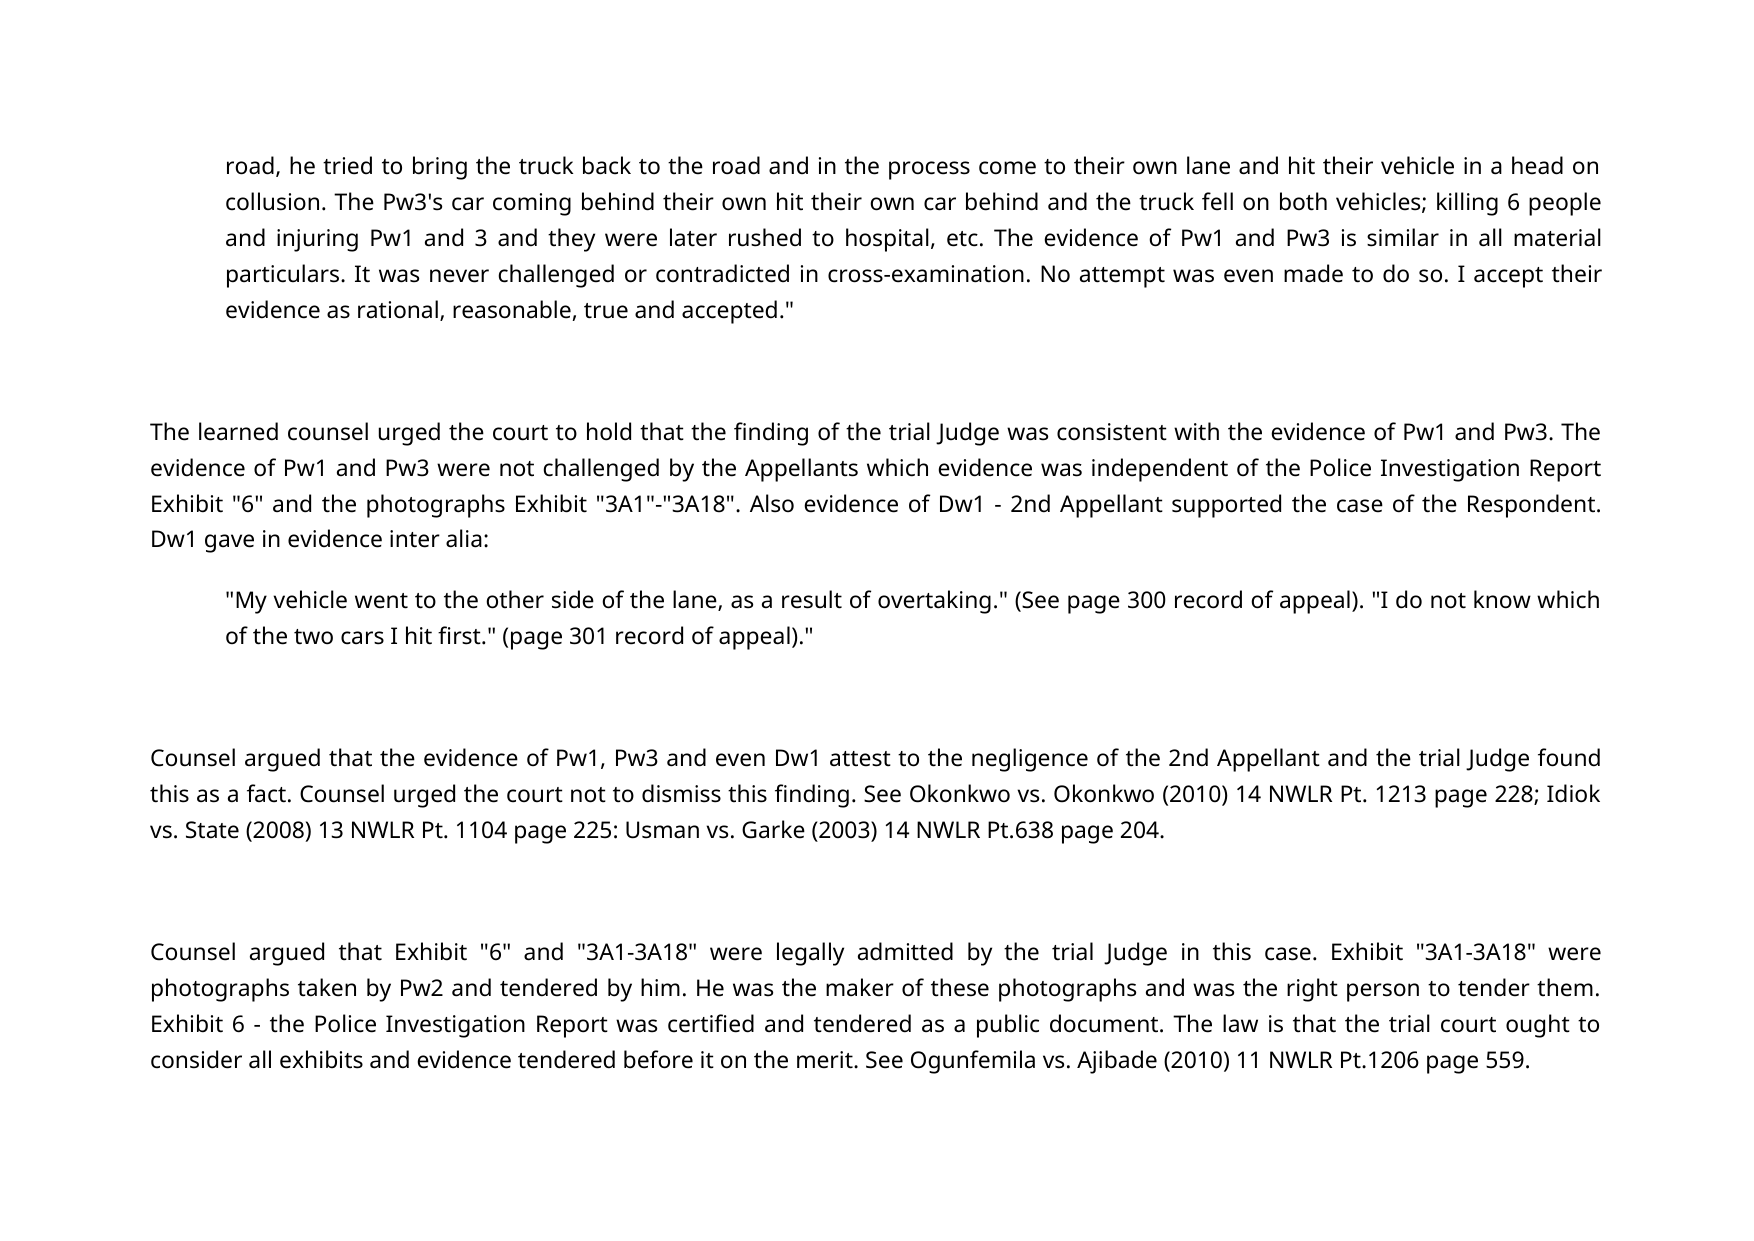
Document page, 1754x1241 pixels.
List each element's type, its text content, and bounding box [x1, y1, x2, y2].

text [225, 150, 1604, 325]
text Counsel argued that Exhibit "6" and "3A1-3A18" were legally admitted by the trial Judge in this case. Exhibit "3A1-3A18" were photographs taken by Pw2 and tendered by him. He was the maker of these photographs and was the right person to tender them. Exhibit 6 - the Police Investigation Report was certified and tendered as a public document. The law is that the trial court ought to consider all exhibits and evidence tendered before it on the merit. See Ogunfemila vs. Ajibade (2010) 11 NWLR Pt.1206 page 559. [150, 936, 1604, 1075]
text Counsel argued that the evidence of Pw1, Pw3 and even Dw1 attest to the negligence of the 2nd Appellant and the trial Judge found this as a fact. Counsel urged the court not to dismiss this finding. See Okonkwo vs. Okonkwo (2010) 14 NWLR Pt. 1213 page 228; Idiok vs. State (2008) 13 NWLR Pt. 1104 page 225: Usman vs. Garke (2003) 14 NWLR Pt.638 page 204. [150, 742, 1604, 845]
text The learned counsel urged the court to hold that the finding of the trial Judge was consistent with the evidence of Pw1 and Pw3. The evidence of Pw1 and Pw3 were not challenged by the Appellants which evidence was independent of the Police Investigation Report Exhibit "6" and the photographs Exhibit "3A1"-"3A18". Also evidence of Dw1 - 2nd Appellant supported the case of the Respondent. Dw1 gave in evidence inter alia: [150, 416, 1604, 555]
text "My vehicle went to the other side of the lane, as a result of overtaking." (See page 300 record of appeal). "I do not know which of the two cars I hit first." (page 301 record of appeal)." [225, 584, 1604, 652]
